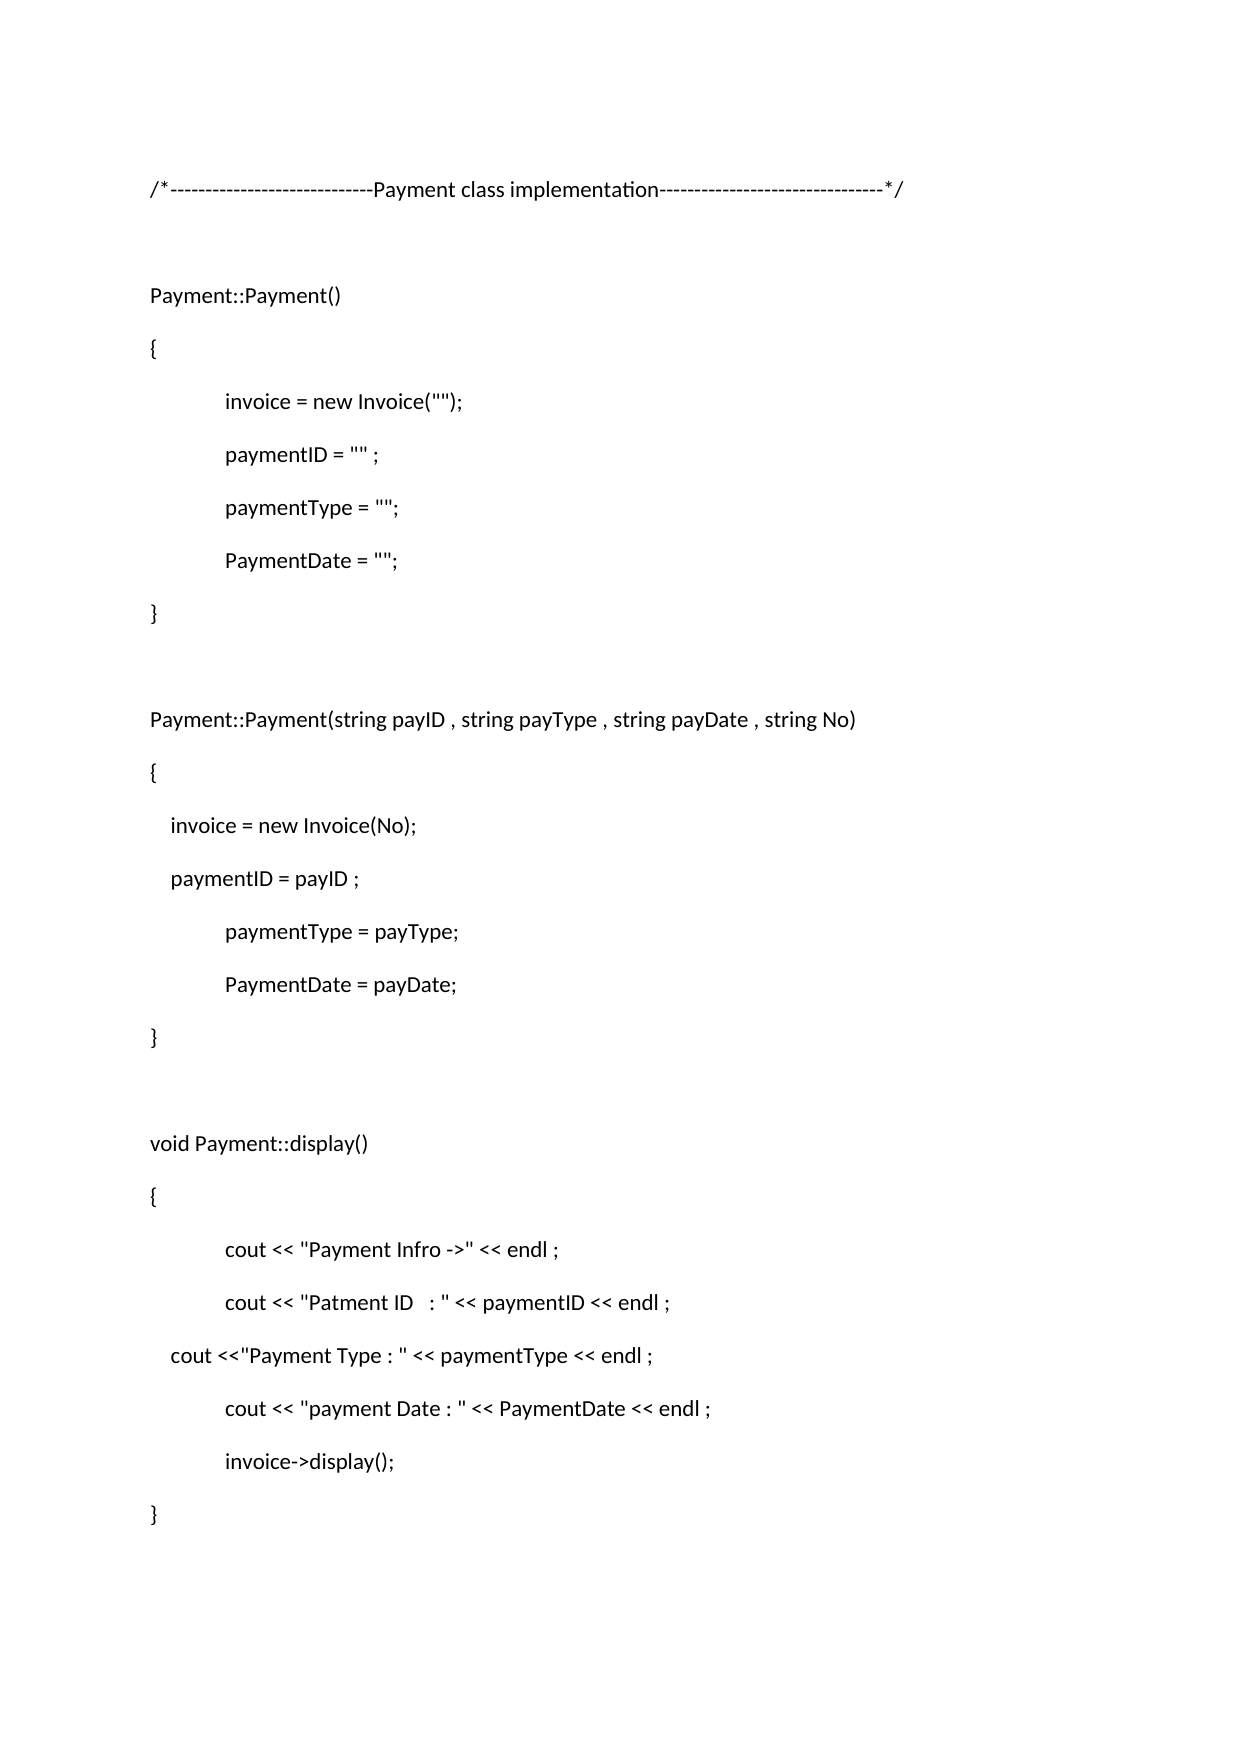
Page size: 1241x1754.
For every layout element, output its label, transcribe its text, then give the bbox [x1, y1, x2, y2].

text cout <<"Payment Type : " << paymentType << endl ; [150, 1341, 1090, 1369]
text paymentType = ""; [150, 493, 1090, 521]
text paymentID = payID ; [150, 864, 1090, 892]
text void Payment::display() [150, 1129, 1090, 1157]
text } [150, 1023, 1090, 1051]
text cout << "Patment ID : " << paymentID << endl ; [150, 1288, 1090, 1316]
text paymentID = "" ; [150, 440, 1090, 468]
text paymentType = payType; [150, 917, 1090, 945]
text invoice = new Invoice(""); [150, 387, 1090, 415]
text Payment::Payment() [150, 281, 1090, 309]
text /*-----------------------------Payment class implementation--------------------------------*/ [150, 175, 1090, 203]
text } [150, 599, 1090, 627]
text { [150, 758, 1090, 786]
text Payment::Payment(string payID , string payType , string payDate , string No) [150, 705, 1090, 733]
text invoice->display(); [150, 1447, 1090, 1475]
text PaymentDate = payDate; [150, 970, 1090, 998]
text { [150, 1182, 1090, 1210]
text } [150, 1500, 1090, 1528]
text cout << "Payment Infro ->" << endl ; [150, 1235, 1090, 1263]
text { [150, 334, 1090, 362]
text PaymentDate = ""; [150, 546, 1090, 574]
text cout << "payment Date : " << PaymentDate << endl ; [150, 1394, 1090, 1422]
text invoice = new Invoice(No); [150, 811, 1090, 839]
